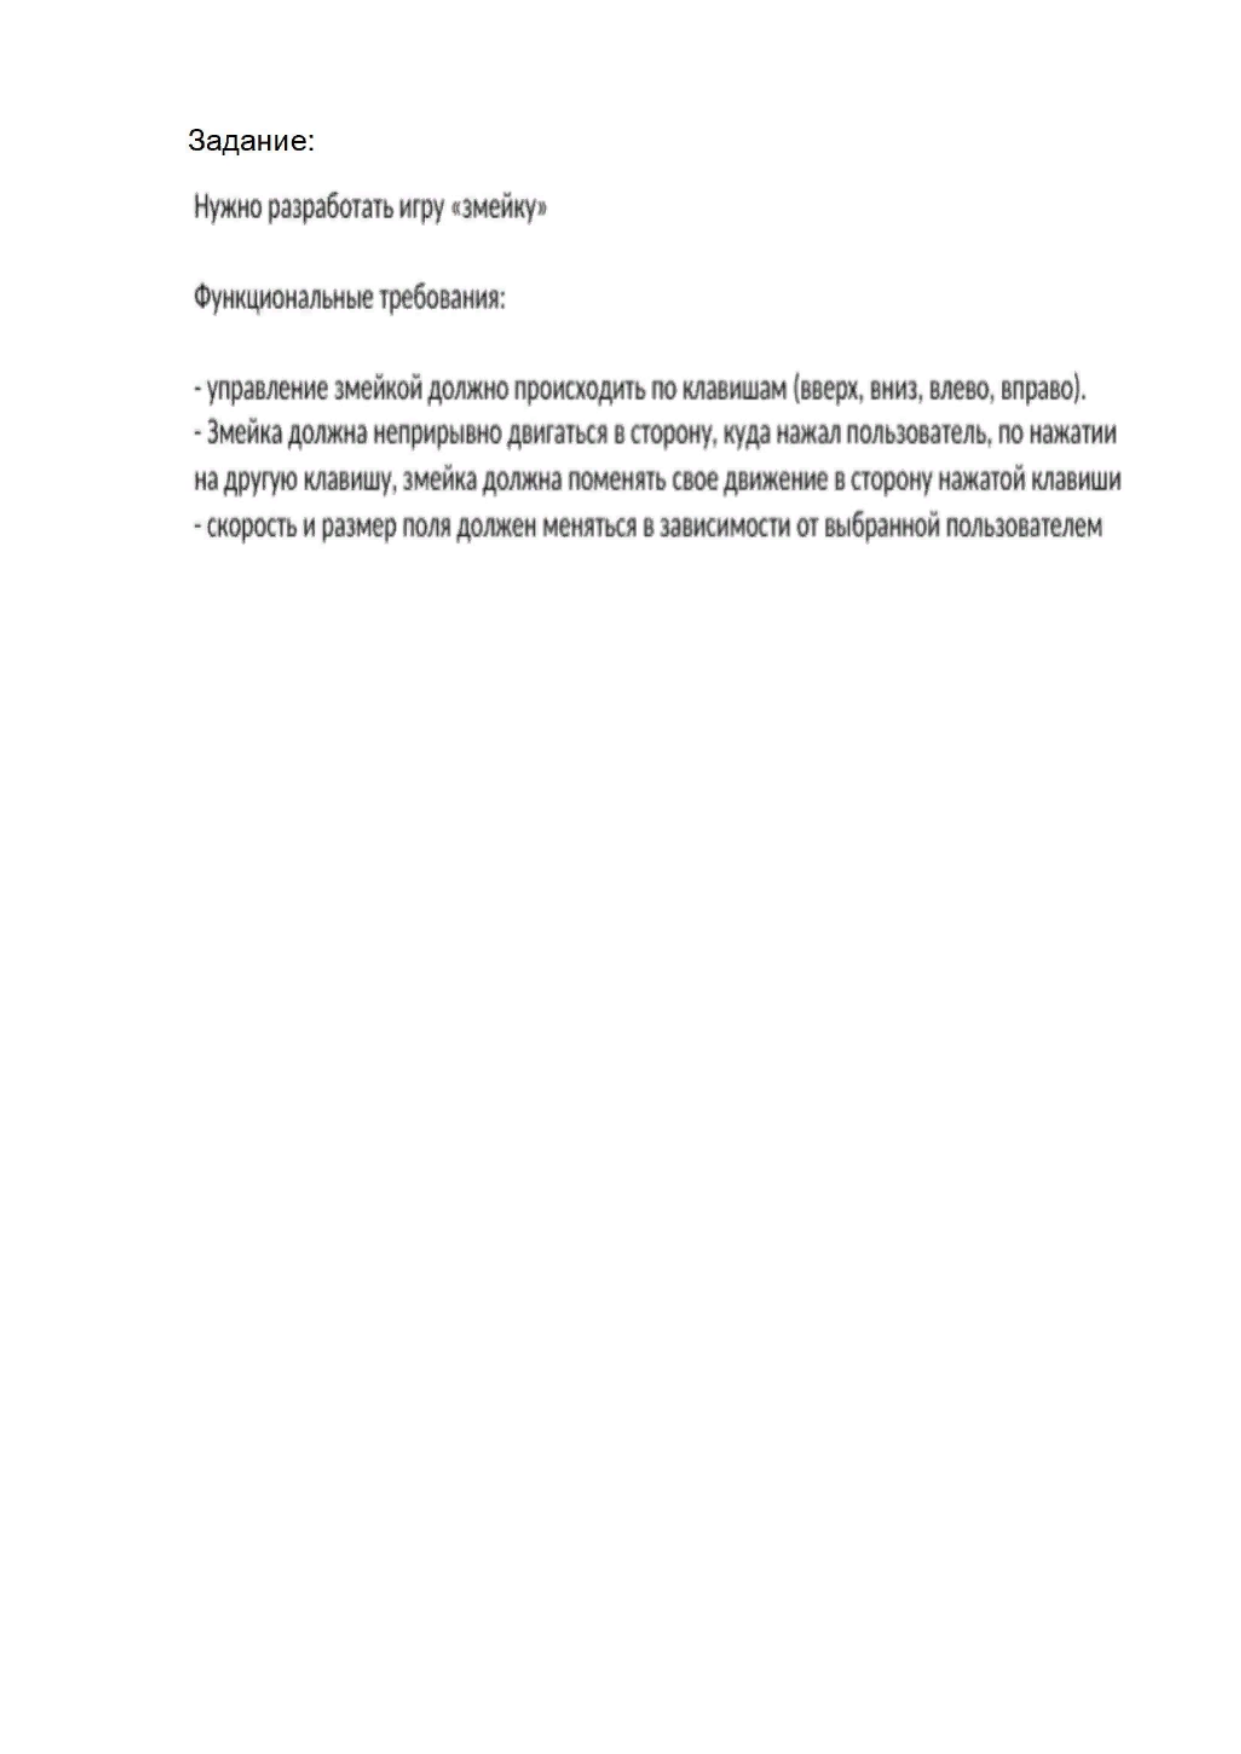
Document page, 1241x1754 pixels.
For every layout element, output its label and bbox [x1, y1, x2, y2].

picture [177, 118, 1152, 569]
